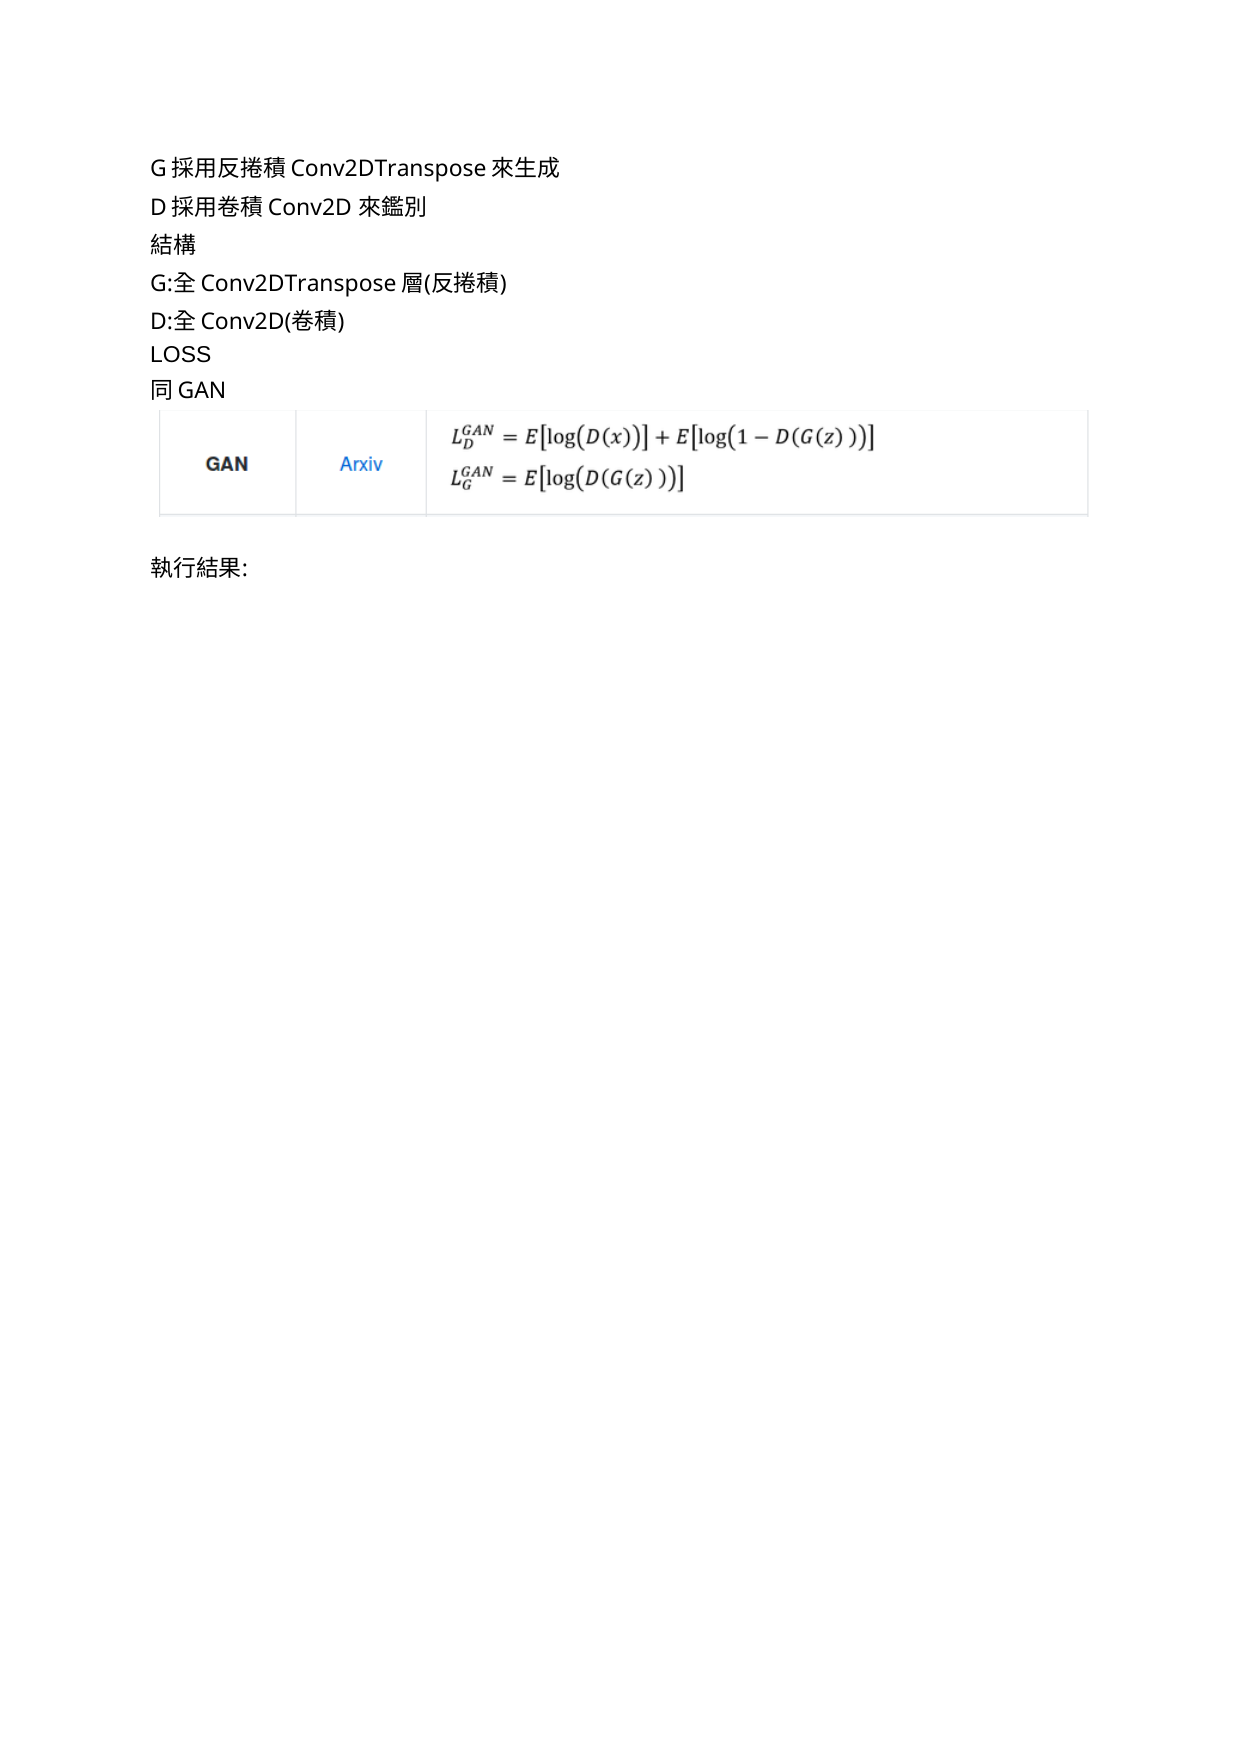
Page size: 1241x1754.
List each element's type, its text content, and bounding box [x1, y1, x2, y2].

text D:全Conv2D(卷積) [150, 303, 1090, 336]
text 結構 [150, 227, 1090, 260]
text D採用卷積Conv2D 來鑑別 [150, 188, 1090, 222]
text LOSS [150, 341, 1090, 368]
text 執行結果: [150, 550, 1090, 584]
text 同GAN [150, 372, 1090, 405]
text G:全Conv2DTranspose層(反捲積) [150, 265, 1090, 298]
picture [159, 410, 1091, 517]
text G採用反捲積Conv2DTranspose來生成 [150, 150, 1090, 183]
